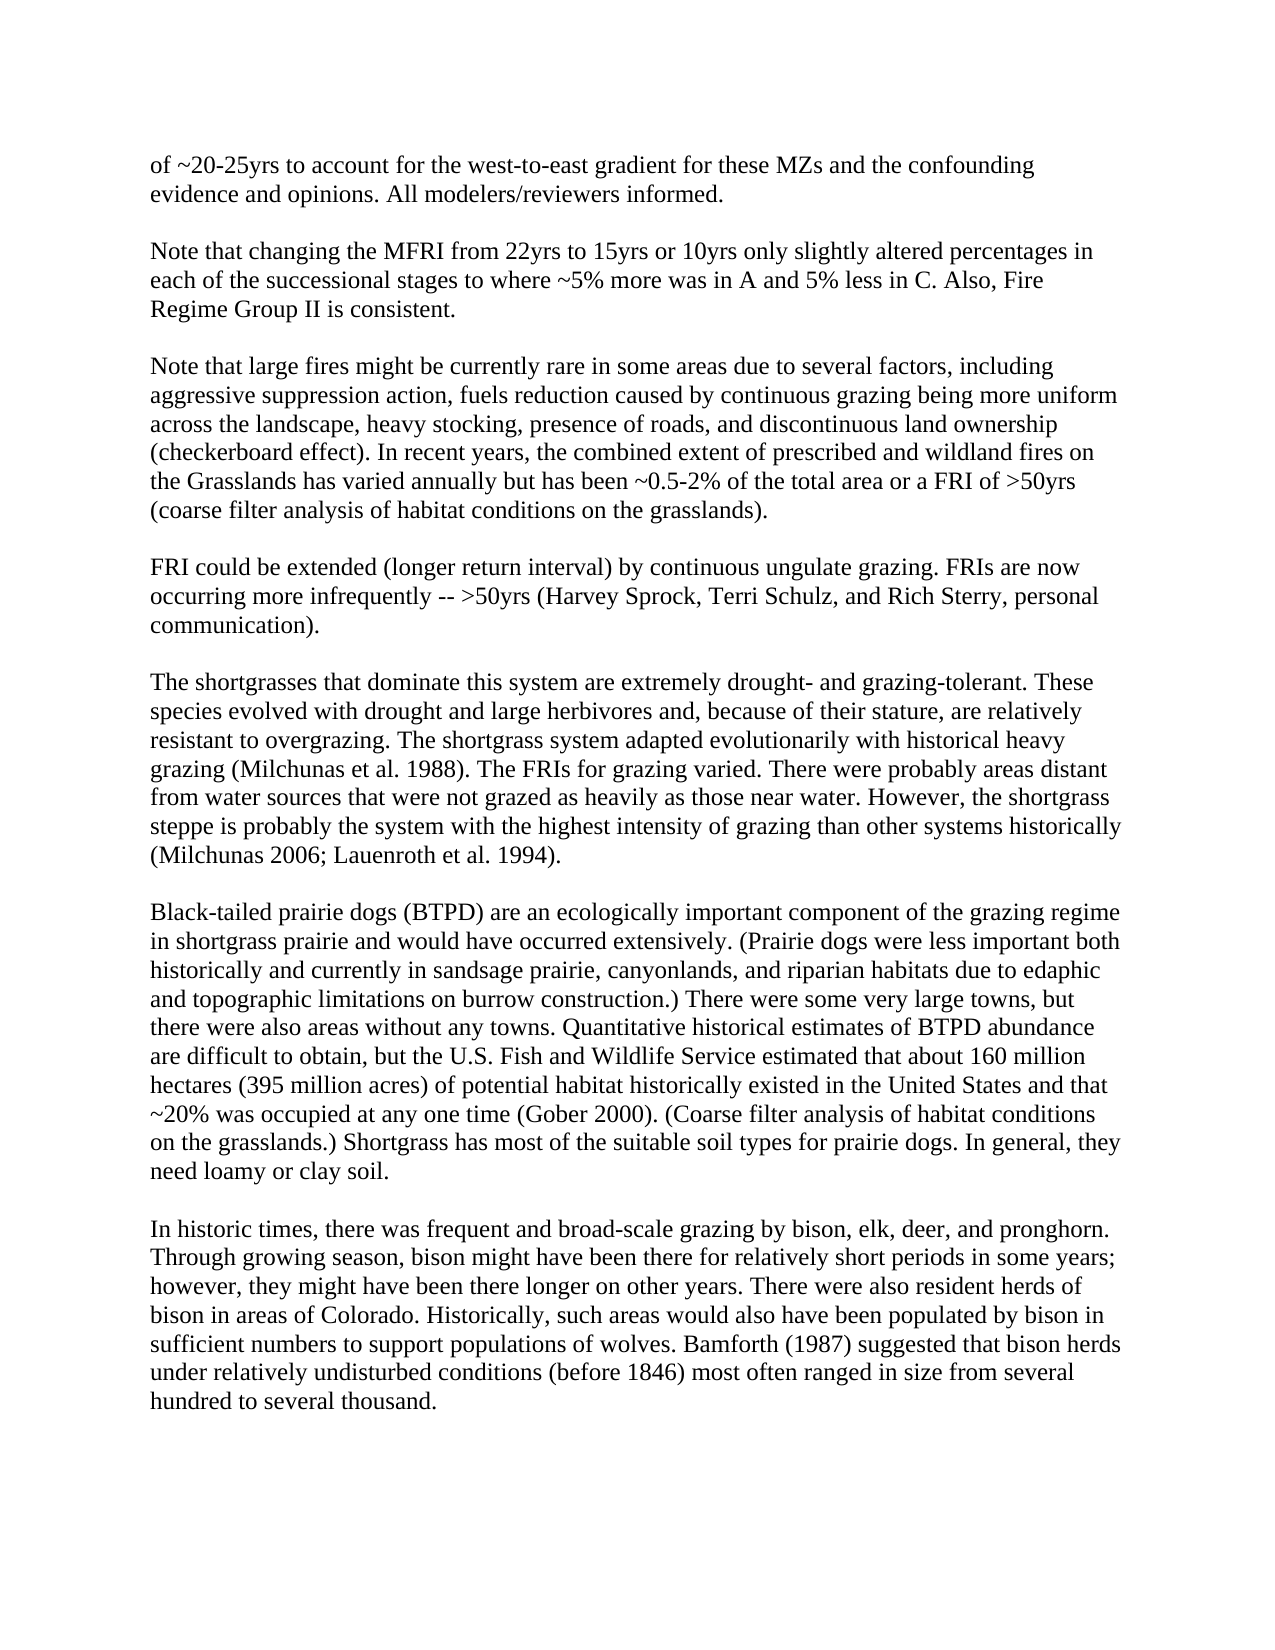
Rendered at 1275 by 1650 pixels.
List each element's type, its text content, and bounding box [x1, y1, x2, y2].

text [150, 150, 1125, 207]
text Black-tailed prairie dogs (BTPD) are an ecologically important component of the grazing regime in shortgrass prairie and would have occurred extensively. (Prairie dogs were less important both historically and currently in sandsage prairie, canyonlands, and riparian habitats due to edaphic and topographic limitations on burrow construction.) There were some very large towns, but there were also areas without any towns. Quantitative historical estimates of BTPD abundance are difficult to obtain, but the U.S. Fish and Wildlife Service estimated that about 160 million hectares (395 million acres) of potential habitat historically existed in the United States and that ~20% was occupied at any one time (Gober 2000). (Coarse filter analysis of habitat conditions on the grasslands.) Shortgrass has most of the suitable soil types for prairie dogs. In general, they need loamy or clay soil. [150, 897, 1125, 1185]
text Note that changing the MFRI from 22yrs to 15yrs or 10yrs only slightly altered percentages in each of the successional stages to where ~5% more was in A and 5% less in C. Also, Fire Regime Group II is consistent. [150, 236, 1125, 322]
text Note that large fires might be currently rare in some areas due to several factors, including aggressive suppression action, fuels reduction caused by continuous grazing being more uniform across the landscape, heavy stocking, presence of roads, and discontinuous land ownership (checkerboard effect). In recent years, the combined extent of prescribed and wildland fires on the Grasslands has varied annually but has been ~0.5-2% of the total area or a FRI of >50yrs (coarse filter analysis of habitat conditions on the grasslands). [150, 351, 1125, 524]
text FRI could be extended (longer return interval) by continuous ungulate grazing. FRIs are now occurring more infrequently -- >50yrs (Harvey Sprock, Terri Schulz, and Rich Sterry, personal communication). [150, 552, 1125, 639]
text In historic times, there was frequent and broad-scale grazing by bison, elk, deer, and pronghorn. Through growing season, bison might have been there for relatively short periods in some years; however, they might have been there longer on other years. There were also resident herds of bison in areas of Colorado. Historically, such areas would also have been populated by bison in sufficient numbers to support populations of wolves. Bamforth (1987) suggested that bison herds under relatively undisturbed conditions (before 1846) most often ranged in size from several hundred to several thousand. [150, 1214, 1125, 1415]
text The shortgrasses that dominate this system are extremely drought- and grazing-tolerant. These species evolved with drought and large herbivores and, because of their stature, are relatively resistant to overgrazing. The shortgrass system adapted evolutionarily with historical heavy grazing (Milchunas et al. 1988). The FRIs for grazing varied. There were probably areas distant from water sources that were not grazed as heavily as those near water. However, the shortgrass steppe is probably the system with the highest intensity of grazing than other systems historically (Milchunas 2006; Lauenroth et al. 1994). [150, 667, 1125, 869]
